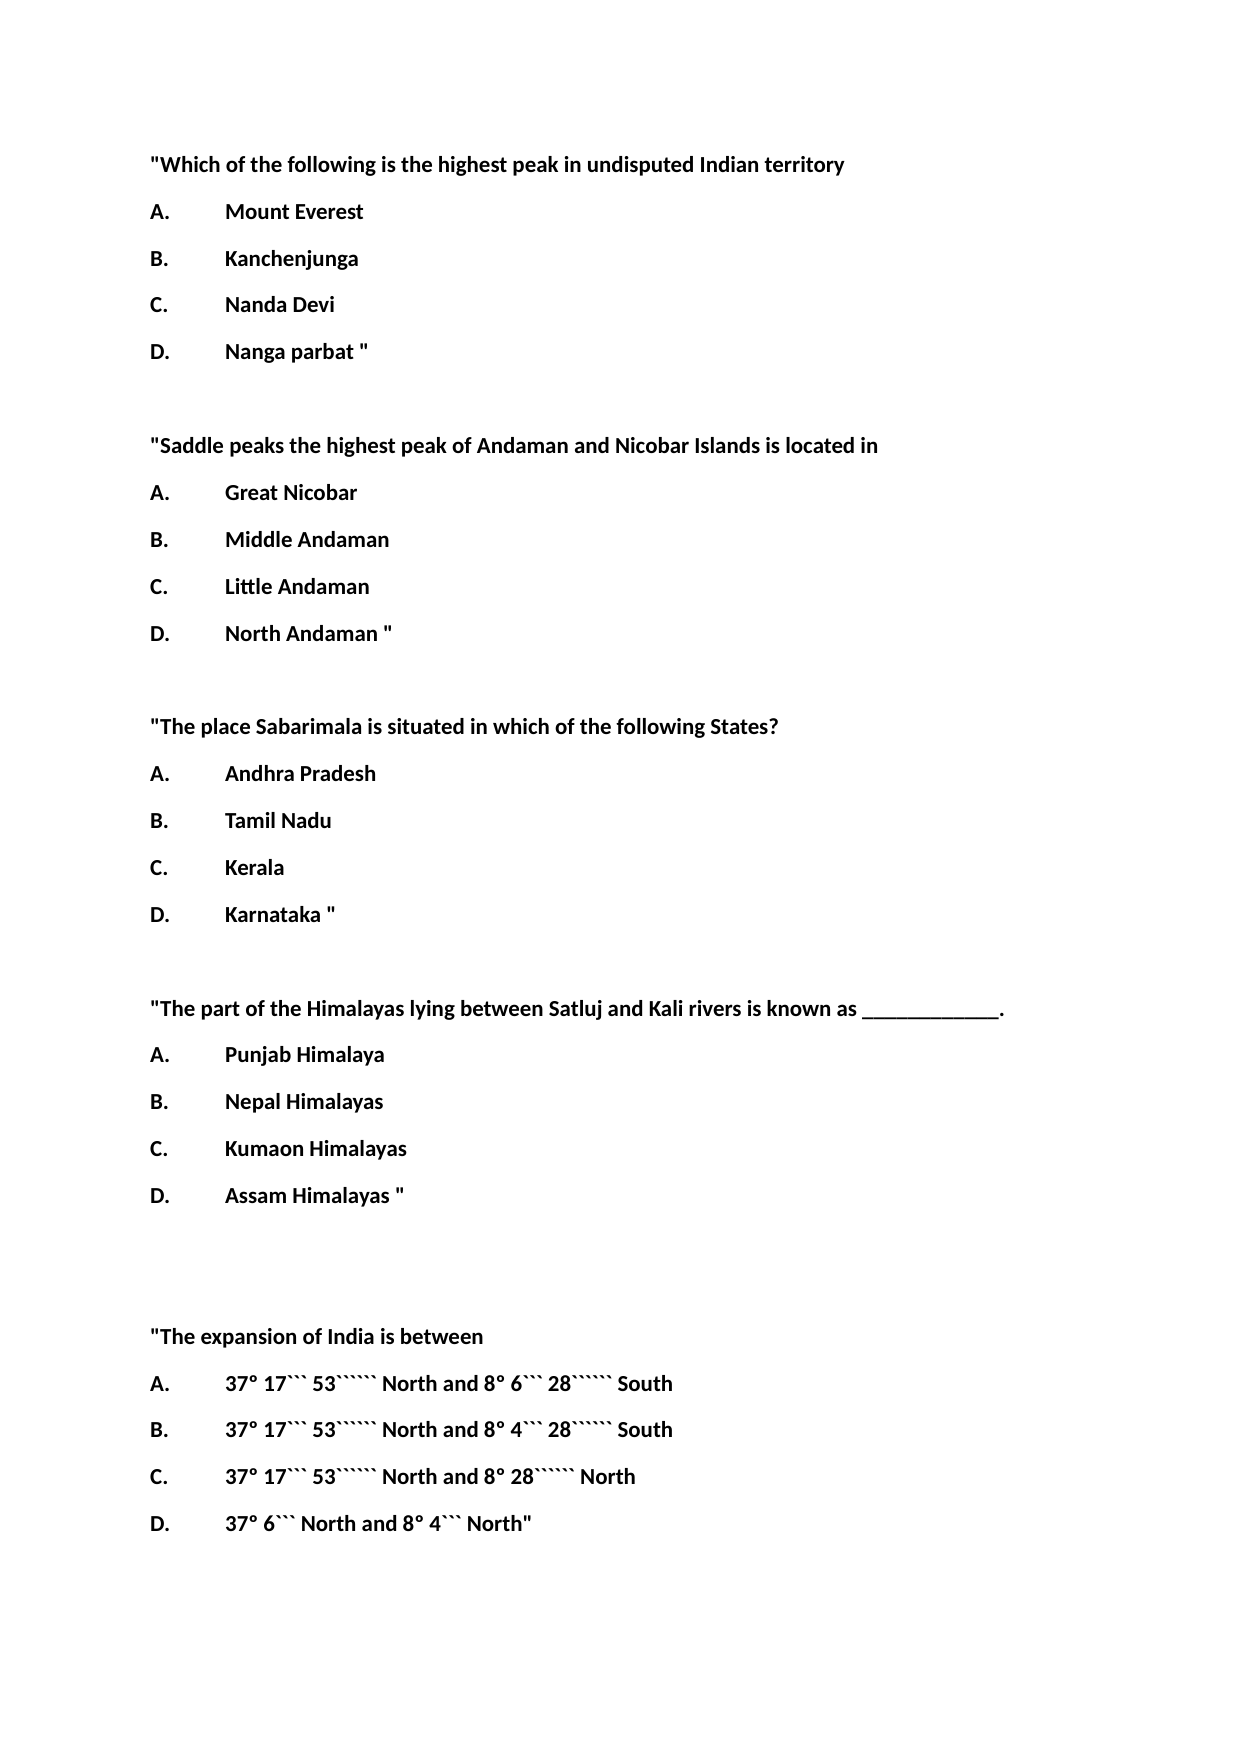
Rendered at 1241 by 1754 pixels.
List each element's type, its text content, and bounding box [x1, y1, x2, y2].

text C. Nanda Devi [150, 291, 1090, 319]
text "The part of the Himalayas lying between Satluj and Kali rivers is known as ____________. [150, 994, 1090, 1022]
text "Which of the following is the highest peak in undisputed Indian territory [150, 150, 1090, 178]
text B. Nepal Himalayas [150, 1087, 1090, 1116]
text "The place Sabarimala is situated in which of the following States? [150, 712, 1090, 741]
text D. Nanga parbat " [150, 337, 1090, 366]
text A. Mount Everest [150, 197, 1090, 225]
text A. 37º 17``` 53`````` North and 8º 6``` 28`````` South [150, 1369, 1090, 1397]
text D. Assam Himalayas " [150, 1181, 1090, 1209]
text A. Andhra Pradesh [150, 759, 1090, 787]
text C. Little Andaman [150, 572, 1090, 600]
text B. Tamil Nadu [150, 806, 1090, 834]
text B. Kanchenjunga [150, 244, 1090, 272]
text D. 37º 6``` North and 8º 4``` North" [150, 1509, 1090, 1537]
text A. Punjab Himalaya [150, 1041, 1090, 1069]
text A. Great Nicobar [150, 478, 1090, 506]
text C. Kerala [150, 853, 1090, 881]
text B. Middle Andaman [150, 525, 1090, 553]
text "The expansion of India is between [150, 1322, 1090, 1350]
text D. Karnataka " [150, 900, 1090, 928]
text C. 37º 17``` 53`````` North and 8º 28`````` North [150, 1462, 1090, 1491]
text C. Kumaon Himalayas [150, 1134, 1090, 1162]
text "Saddle peaks the highest peak of Andaman and Nicobar Islands is located in [150, 431, 1090, 459]
text B. 37º 17``` 53`````` North and 8º 4``` 28`````` South [150, 1416, 1090, 1444]
text D. North Andaman " [150, 619, 1090, 647]
